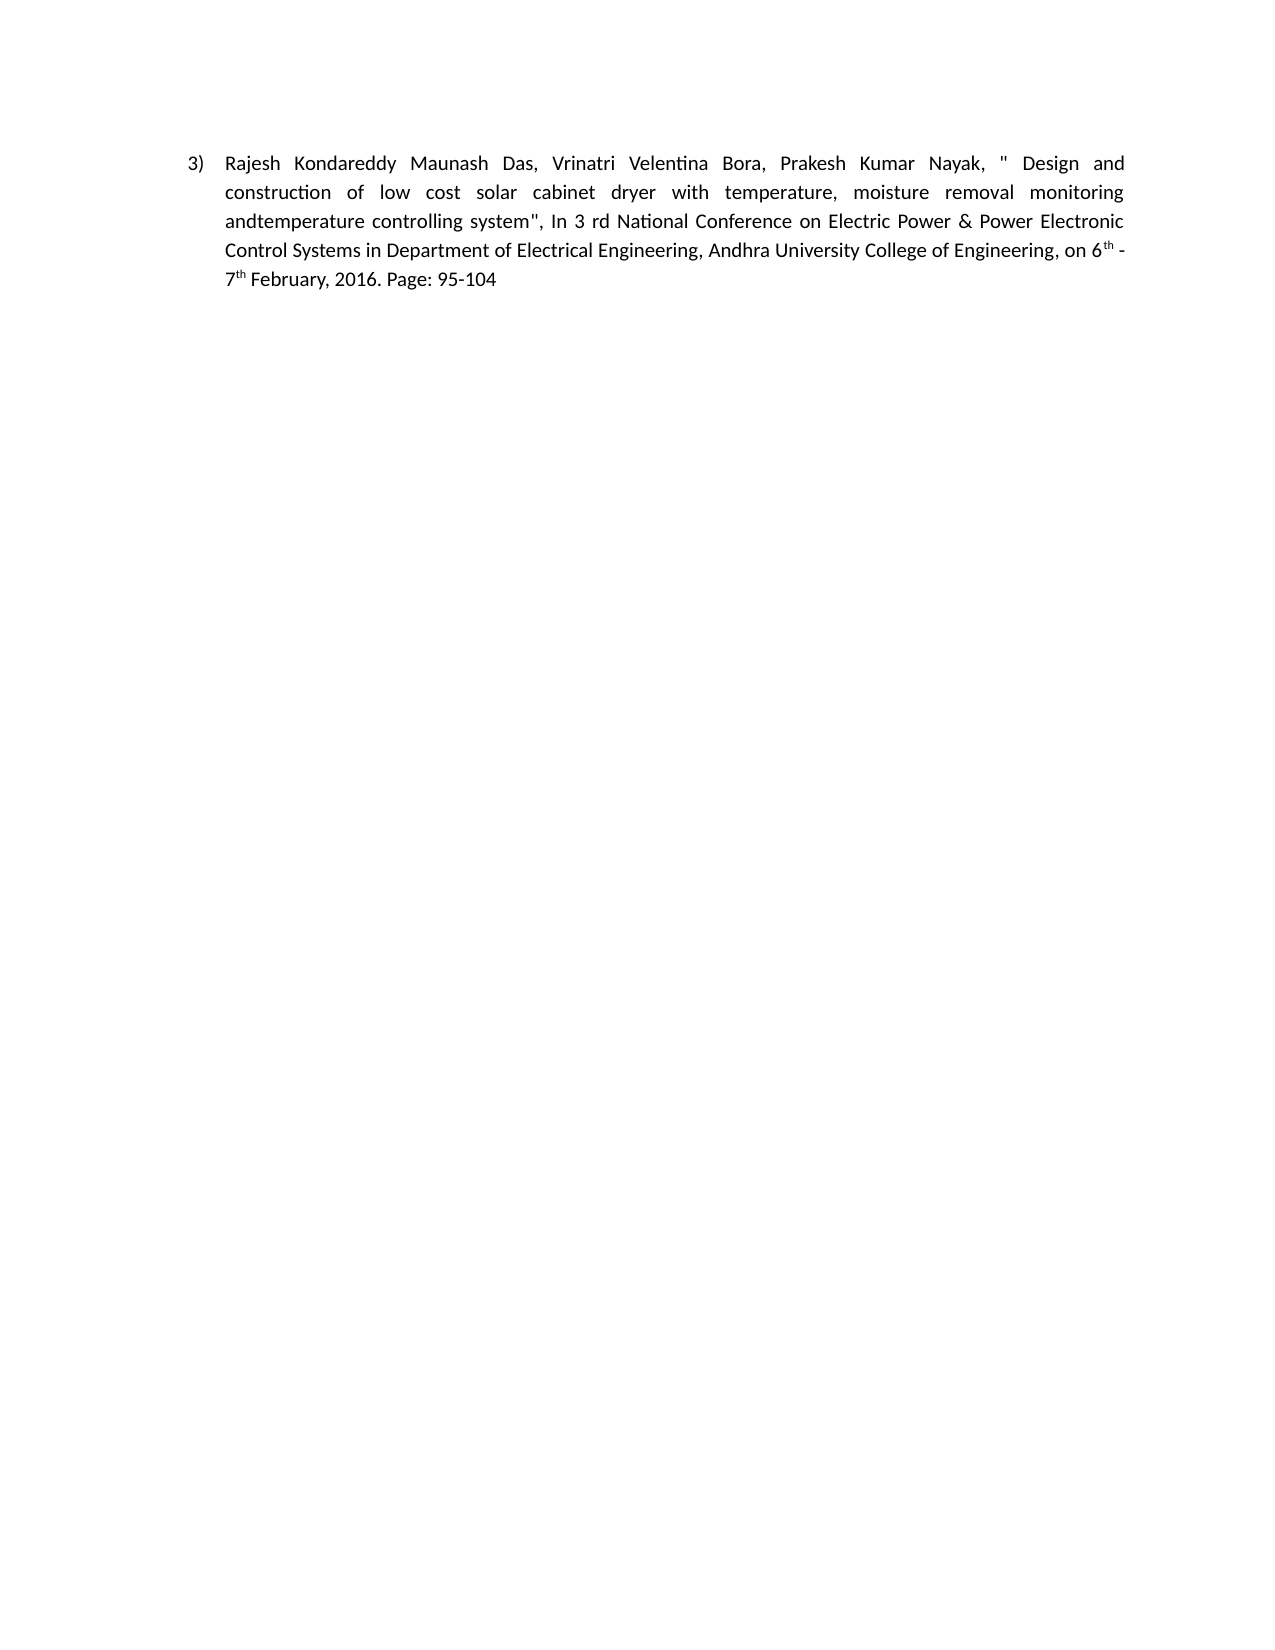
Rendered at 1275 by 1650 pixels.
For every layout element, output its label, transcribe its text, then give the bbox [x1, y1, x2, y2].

list Rajesh Kondareddy Maunash Das, Vrinatri Velentina Bora, Prakesh Kumar Nayak, " Design and construction of low cost solar cabinet dryer with temperature, moisture removal monitoring andtemperature controlling system", In 3 rd National Conference on Electric Power & Power Electronic Control Systems in Department of Electrical Engineering, Andhra University College of Engineering, on 6th -7th February, 2016. Page: 95-104 [187, 150, 1125, 292]
